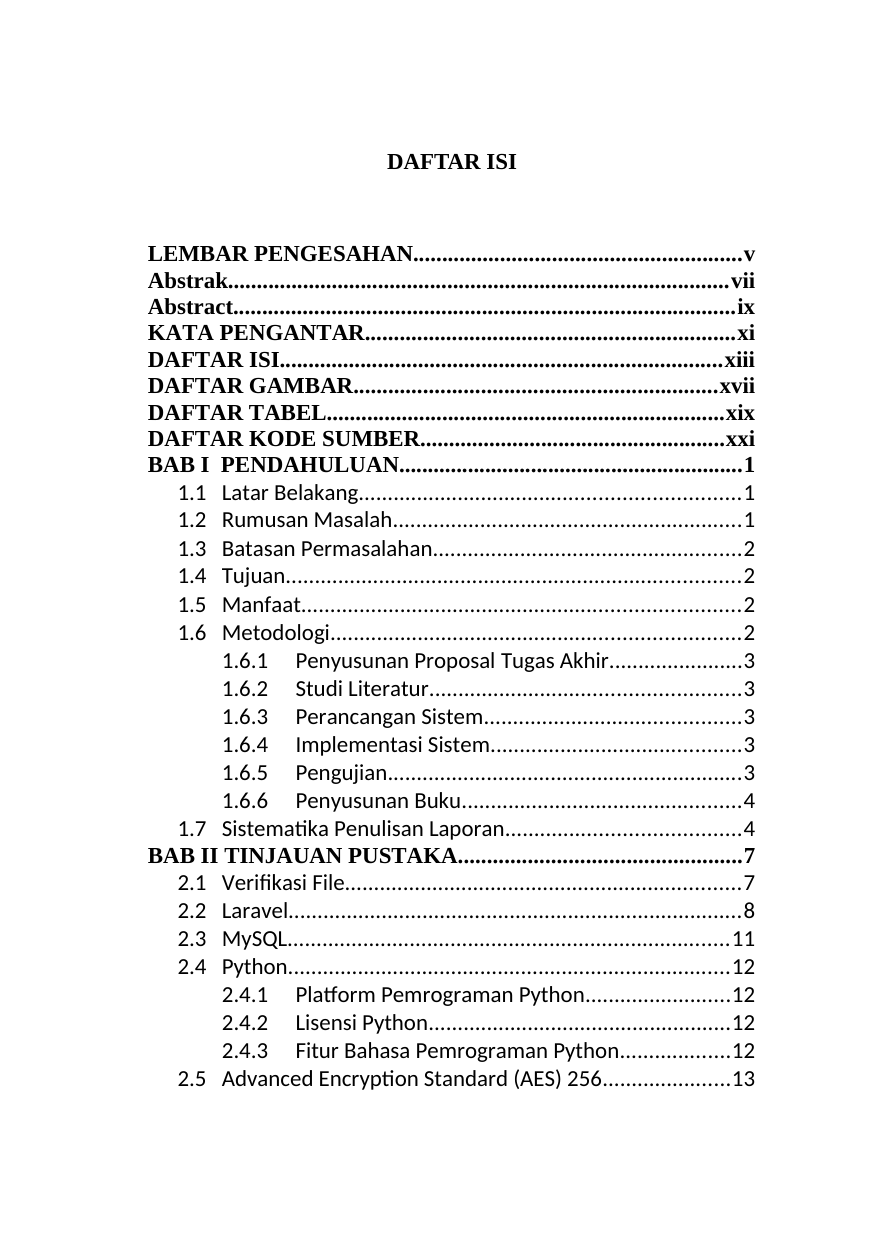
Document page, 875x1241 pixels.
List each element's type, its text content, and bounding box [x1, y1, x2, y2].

subtitle DAFTAR ISI [148, 148, 756, 174]
